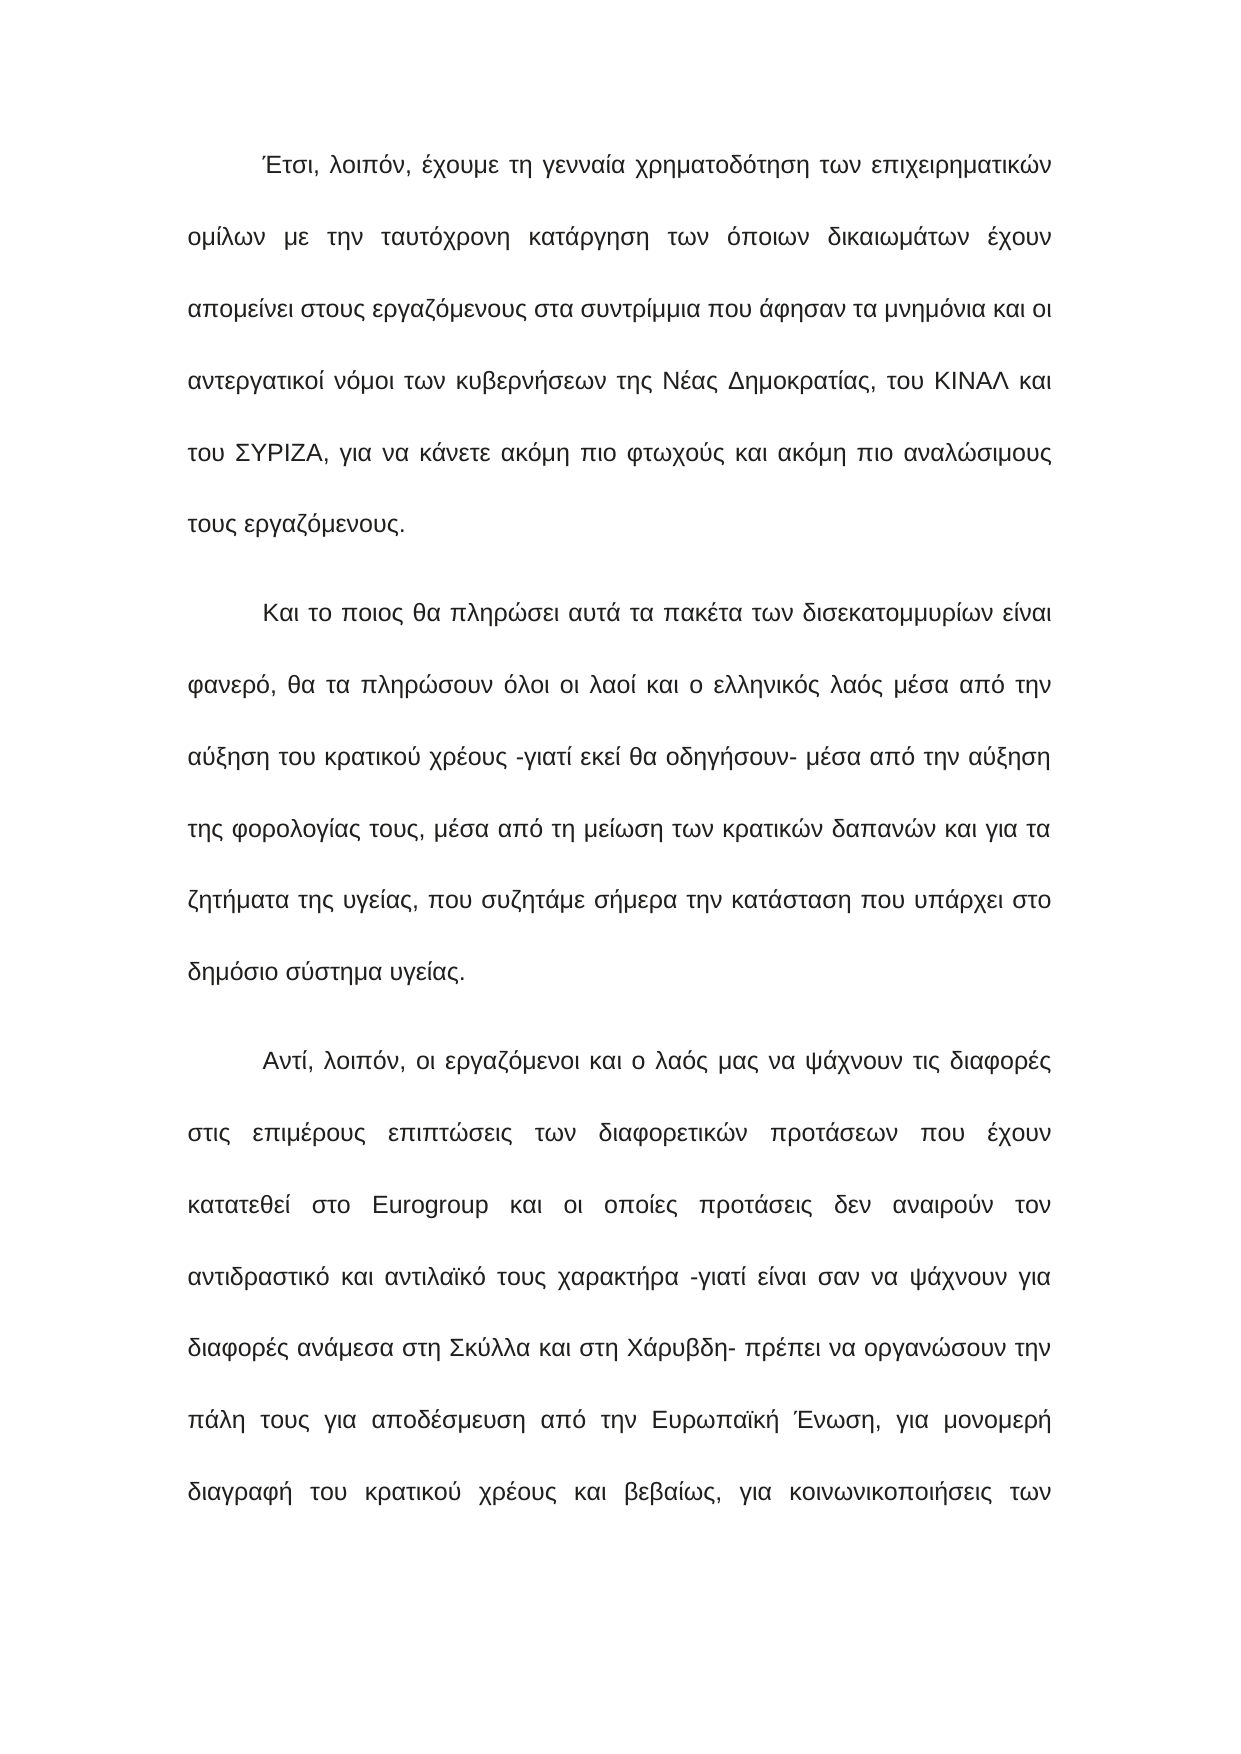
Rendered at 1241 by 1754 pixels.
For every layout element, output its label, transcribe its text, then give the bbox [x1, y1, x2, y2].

text Και το ποιος θα πληρώσει αυτά τα πακέτα των δισεκατομμυρίων είναι φανερό, θα τα πληρώσουν όλοι οι λαοί και ο ελληνικός λαός μέσα από την αύξηση του κρατικού χρέους -γιατί εκεί θα οδηγήσουν- μέσα από την αύξηση της φορολογίας τους, μέσα από τη μείωση των κρατικών δαπανών και για τα ζητήματα της υγείας, που συζητάμε σήμερα την κατάσταση που υπάρχει στο δημόσιο σύστημα υγείας. [187, 598, 1053, 824]
text Και το ποιος θα πληρώσει αυτά τα πακέτα των δισεκατομμυρίων είναι φανερό, θα τα πληρώσουν όλοι οι λαοί και ο ελληνικός λαός μέσα από την αύξηση του κρατικού χρέους -γιατί εκεί θα οδηγήσουν- μέσα από την αύξηση της φορολογίας τους, μέσα από τη μείωση των κρατικών δαπανών και για τα ζητήματα της υγείας, που συζητάμε σήμερα την κατάσταση που υπάρχει στο δημόσιο σύστημα υγείας. [187, 826, 1053, 986]
text Έτσι, λοιπόν, έχουμε τη γενναία χρηματοδότηση των επιχειρηματικών ομίλων με την ταυτόχρονη κατάργηση των όποιων δικαιωμάτων έχουν απομείνει στους εργαζόμενους στα συντρίμμια που άφησαν τα μνημόνια και οι αντεργατικοί νόμοι των κυβερνήσεων της Νέας Δημοκρατίας, του ΚΙΝΑΛ και του ΣΥΡΙΖΑ, για να κάνετε ακόμη πιο φτωχούς και ακόμη πιο αναλώσιμους τους εργαζόμενους. [187, 450, 1053, 538]
text Έτσι, λοιπόν, έχουμε τη γενναία χρηματοδότηση των επιχειρηματικών ομίλων με την ταυτόχρονη κατάργηση των όποιων δικαιωμάτων έχουν απομείνει στους εργαζόμενους στα συντρίμμια που άφησαν τα μνημόνια και οι αντεργατικοί νόμοι των κυβερνήσεων της Νέας Δημοκρατίας, του ΚΙΝΑΛ και του ΣΥΡΙΖΑ, για να κάνετε ακόμη πιο φτωχούς και ακόμη πιο αναλώσιμους τους εργαζόμενους. [187, 150, 1053, 448]
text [187, 1046, 1053, 1506]
